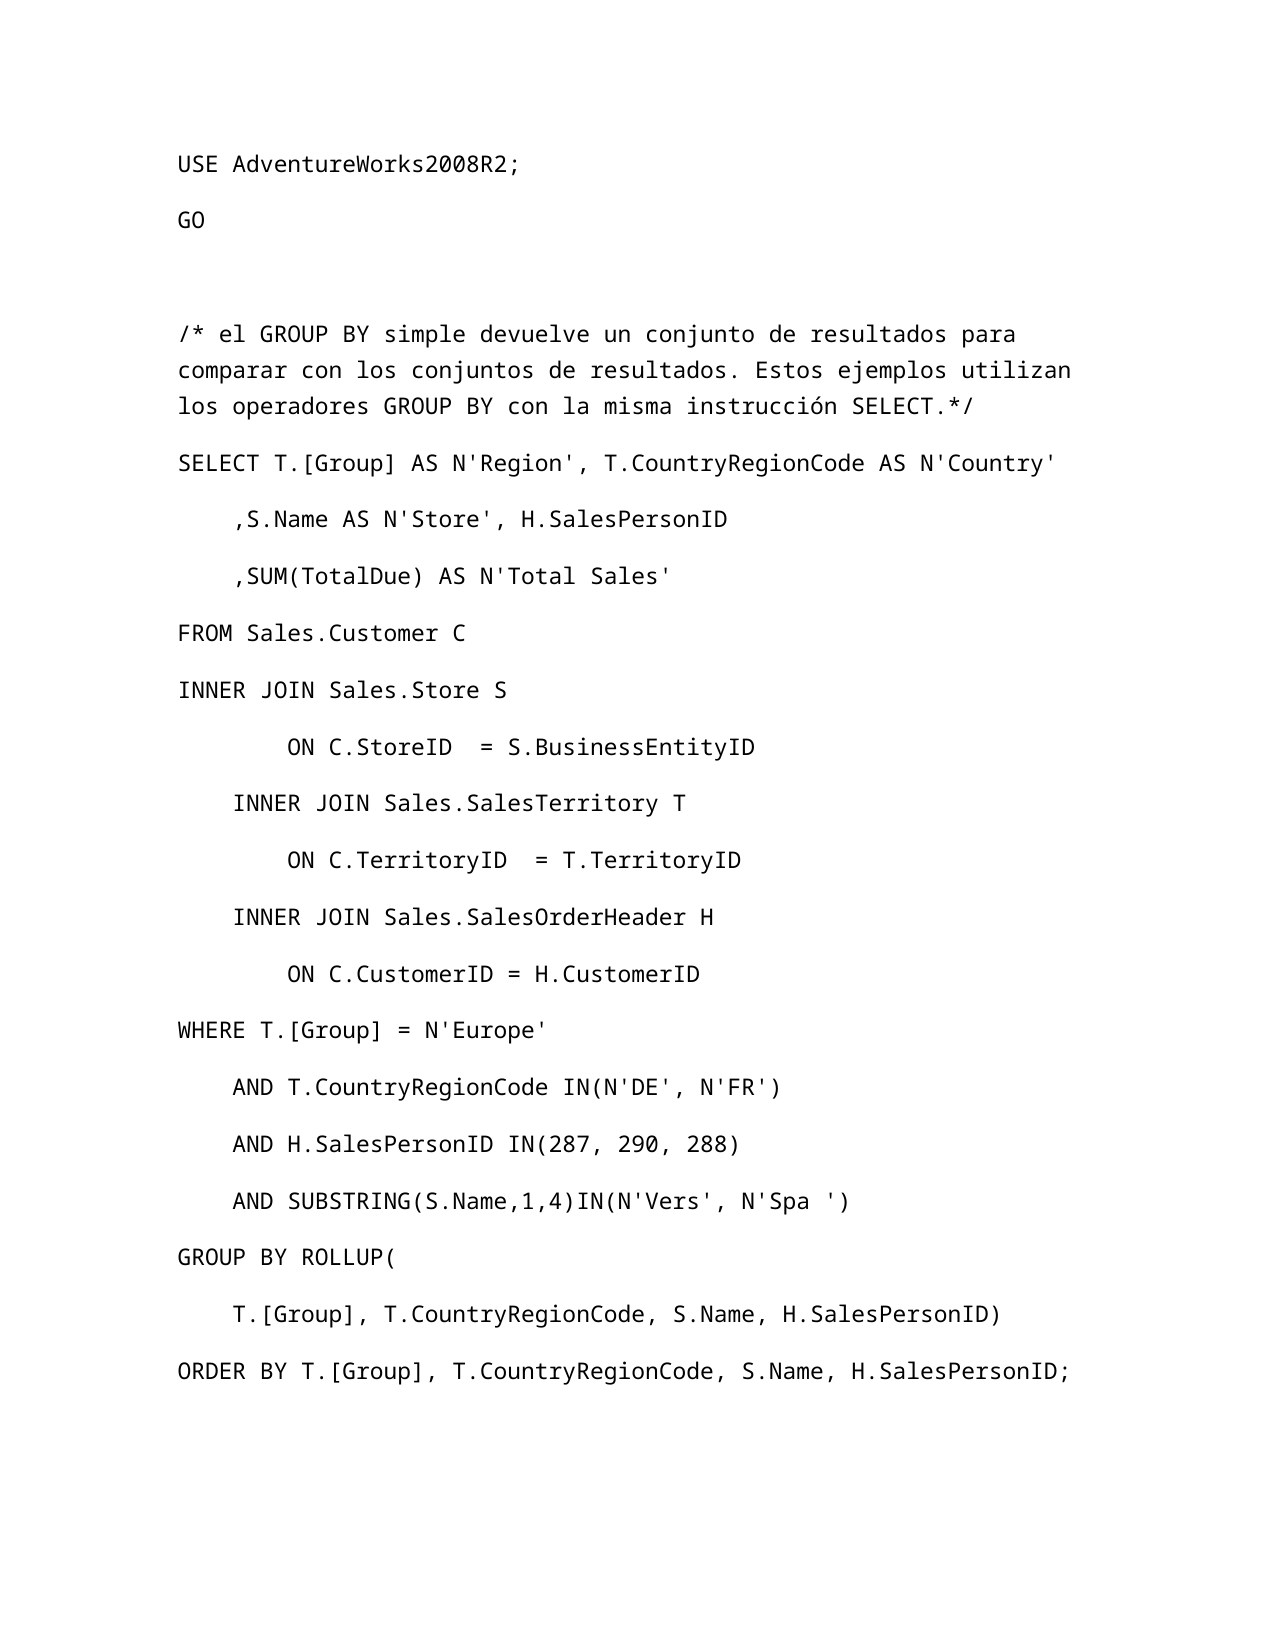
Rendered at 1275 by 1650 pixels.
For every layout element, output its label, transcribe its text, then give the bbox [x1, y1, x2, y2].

text /* el GROUP BY simple devuelve un conjunto de resultados para comparar con los conjuntos de resultados. Estos ejemplos utilizan los operadores GROUP BY con la misma instrucción SELECT.*/ [177, 318, 1098, 421]
text USE AdventureWorks2008R2; [177, 148, 1098, 179]
text WHERE T.[Group] = N'Europe' [177, 1014, 1098, 1046]
text AND H.SalesPersonID IN(287, 290, 288) [177, 1128, 1098, 1159]
text T.[Group], T.CountryRegionCode, S.Name, H.SalesPersonID) [177, 1298, 1098, 1329]
text GO [177, 204, 1098, 236]
text INNER JOIN Sales.Store S [177, 674, 1098, 705]
text INNER JOIN Sales.SalesTerritory T [177, 787, 1098, 818]
text ORDER BY T.[Group], T.CountryRegionCode, S.Name, H.SalesPersonID; [177, 1355, 1098, 1386]
text ON C.CustomerID = H.CustomerID [177, 957, 1098, 989]
text ,S.Name AS N'Store', H.SalesPersonID [177, 503, 1098, 534]
text INNER JOIN Sales.SalesOrderHeader H [177, 901, 1098, 932]
text SELECT T.[Group] AS N'Region', T.CountryRegionCode AS N'Country' [177, 447, 1098, 478]
text ,SUM(TotalDue) AS N'Total Sales' [177, 560, 1098, 591]
text AND T.CountryRegionCode IN(N'DE', N'FR') [177, 1071, 1098, 1102]
text ON C.StoreID = S.BusinessEntityID [177, 730, 1098, 762]
text ON C.TerritoryID = T.TerritoryID [177, 844, 1098, 875]
text GROUP BY ROLLUP( [177, 1241, 1098, 1273]
text AND SUBSTRING(S.Name,1,4)IN(N'Vers', N'Spa ') [177, 1184, 1098, 1216]
text FROM Sales.Customer C [177, 617, 1098, 648]
